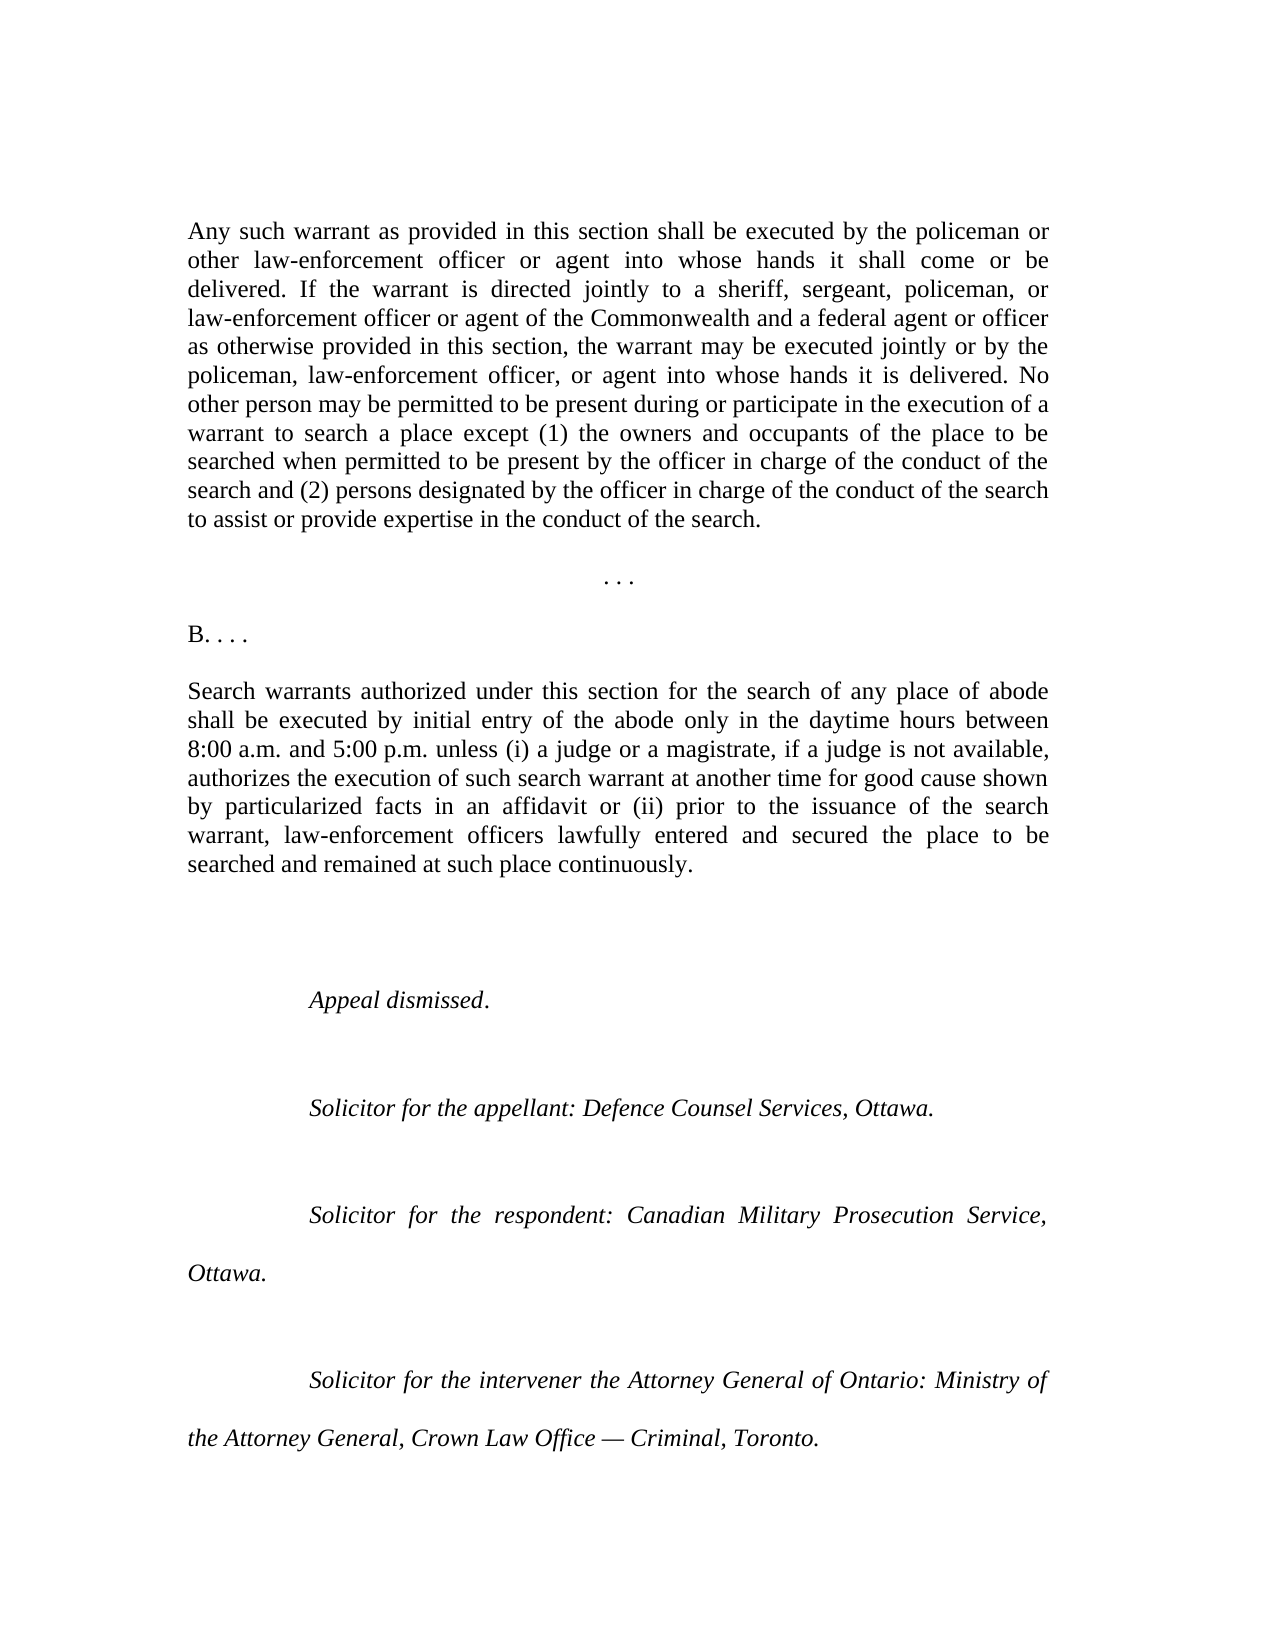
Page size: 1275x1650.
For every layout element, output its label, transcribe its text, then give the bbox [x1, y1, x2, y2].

text . . . [187, 561, 1050, 590]
text Search warrants authorized under this section for the search of any place of abode shall be executed by initial entry of the abode only in the daytime hours between 8:00 a.m. and 5:00 p.m. unless (i) a judge or a magistrate, if a judge is not available, authorizes the execution of such search warrant at another time for good cause shown by particularized facts in an affidavit or (ii) prior to the issuance of the search warrant, law-enforcement officers lawfully entered and secured the place to be searched and remained at such place continuously. [187, 676, 1050, 878]
text Any such warrant as provided in this section shall be executed by the policeman or other law-enforcement officer or agent into whose hands it shall come or be delivered. If the warrant is directed jointly to a sheriff, sergeant, policeman, or law-enforcement officer or agent of the Commonwealth and a federal agent or officer as otherwise provided in this section, the warrant may be executed jointly or by the policeman, law-enforcement officer, or agent into whose hands it is delivered. No other person may be permitted to be present during or participate in the execution of a warrant to search a place except (1) the owners and occupants of the place to be searched when permitted to be present by the officer in charge of the conduct of the search and (2) persons designated by the officer in charge of the conduct of the search to assist or provide expertise in the conduct of the search. [187, 216, 1050, 533]
text Solicitor for the intervener the Attorney General of Ontario: Ministry of the Attorney General, Crown Law Office — Criminal, Toronto. [187, 1365, 1050, 1451]
text Solicitor for the respondent: Canadian Military Prosecution Service, Ottawa. [187, 1200, 1050, 1286]
text Solicitor for the appellant: Defence Counsel Services, Ottawa. [187, 1093, 1050, 1121]
text B. . . . [187, 619, 1050, 648]
text Appeal dismissed. [187, 985, 1050, 1014]
